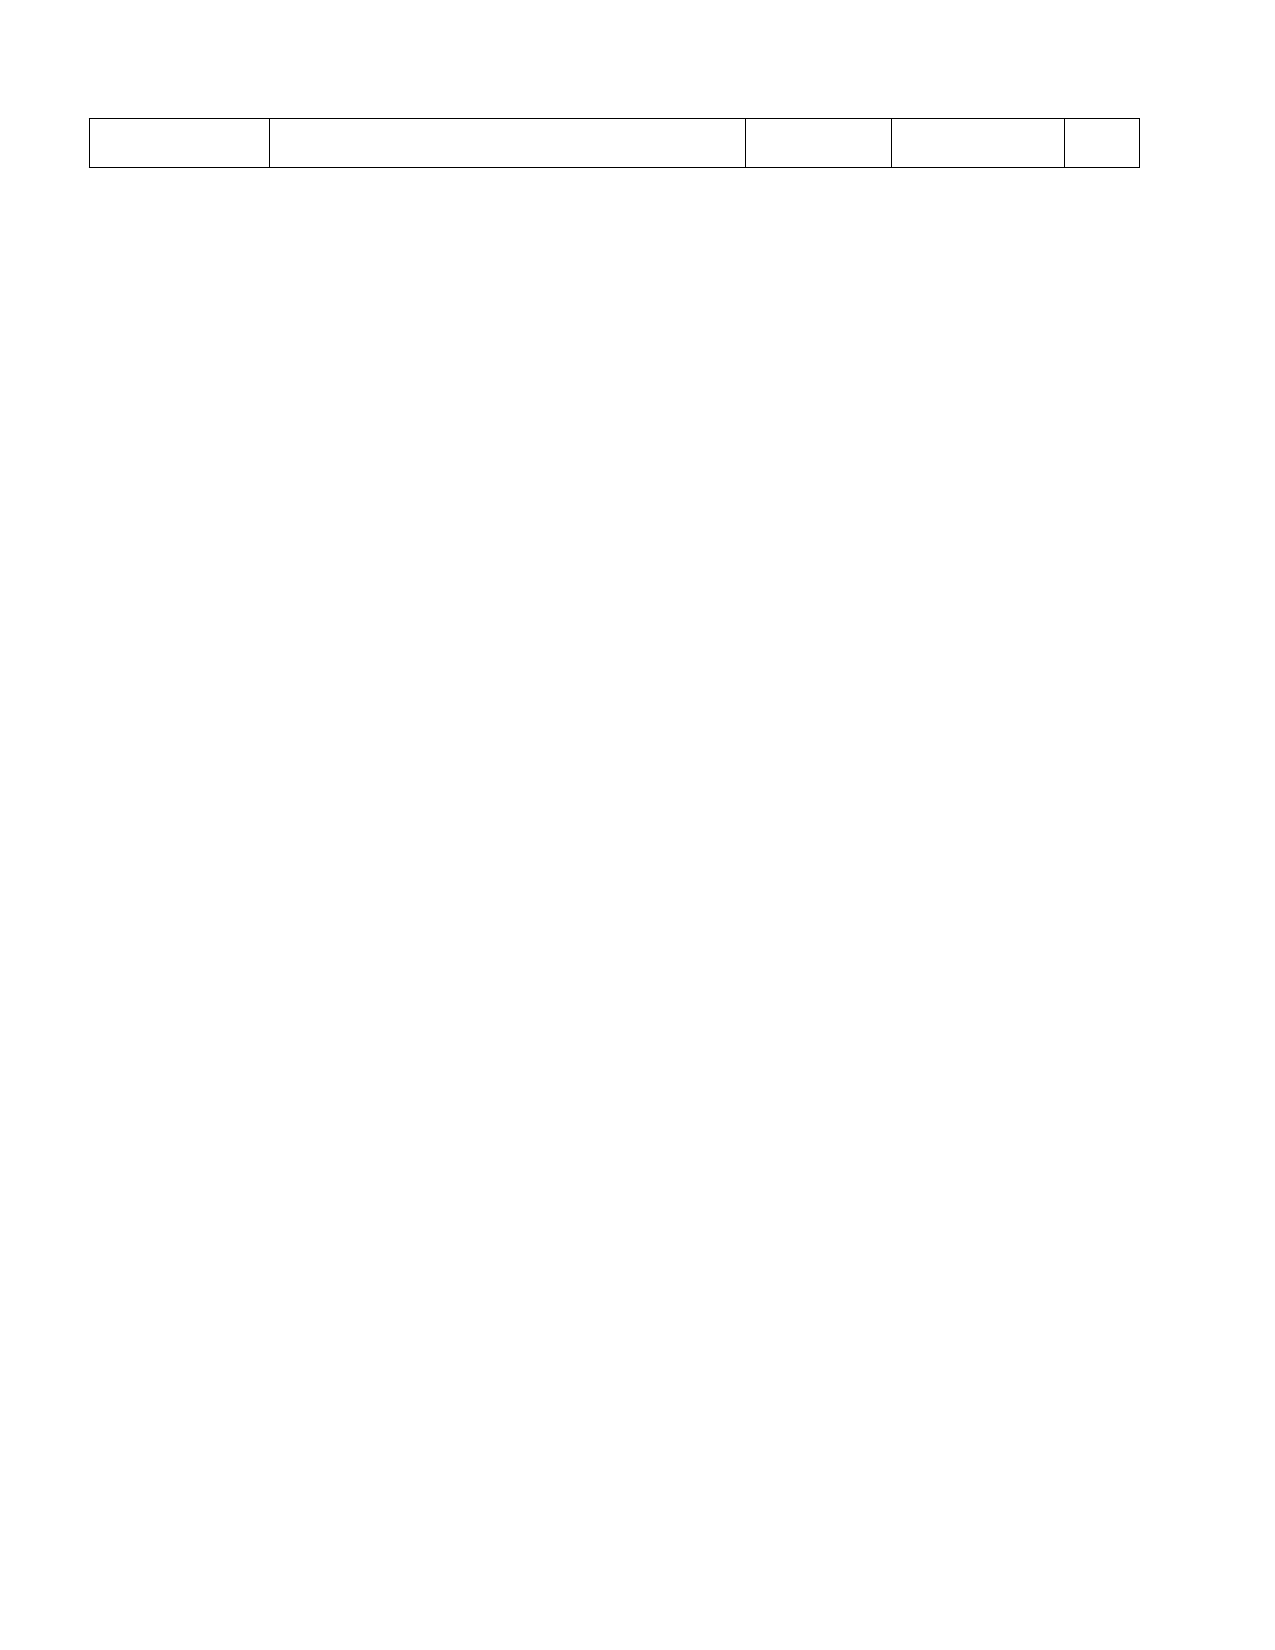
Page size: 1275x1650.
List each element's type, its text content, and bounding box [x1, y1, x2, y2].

table_cell ✓ [746, 119, 891, 167]
table_cell ✓ [892, 119, 1064, 167]
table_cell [270, 119, 745, 167]
table_cell ✓ [1065, 119, 1139, 167]
table_cell Completo [90, 119, 269, 167]
